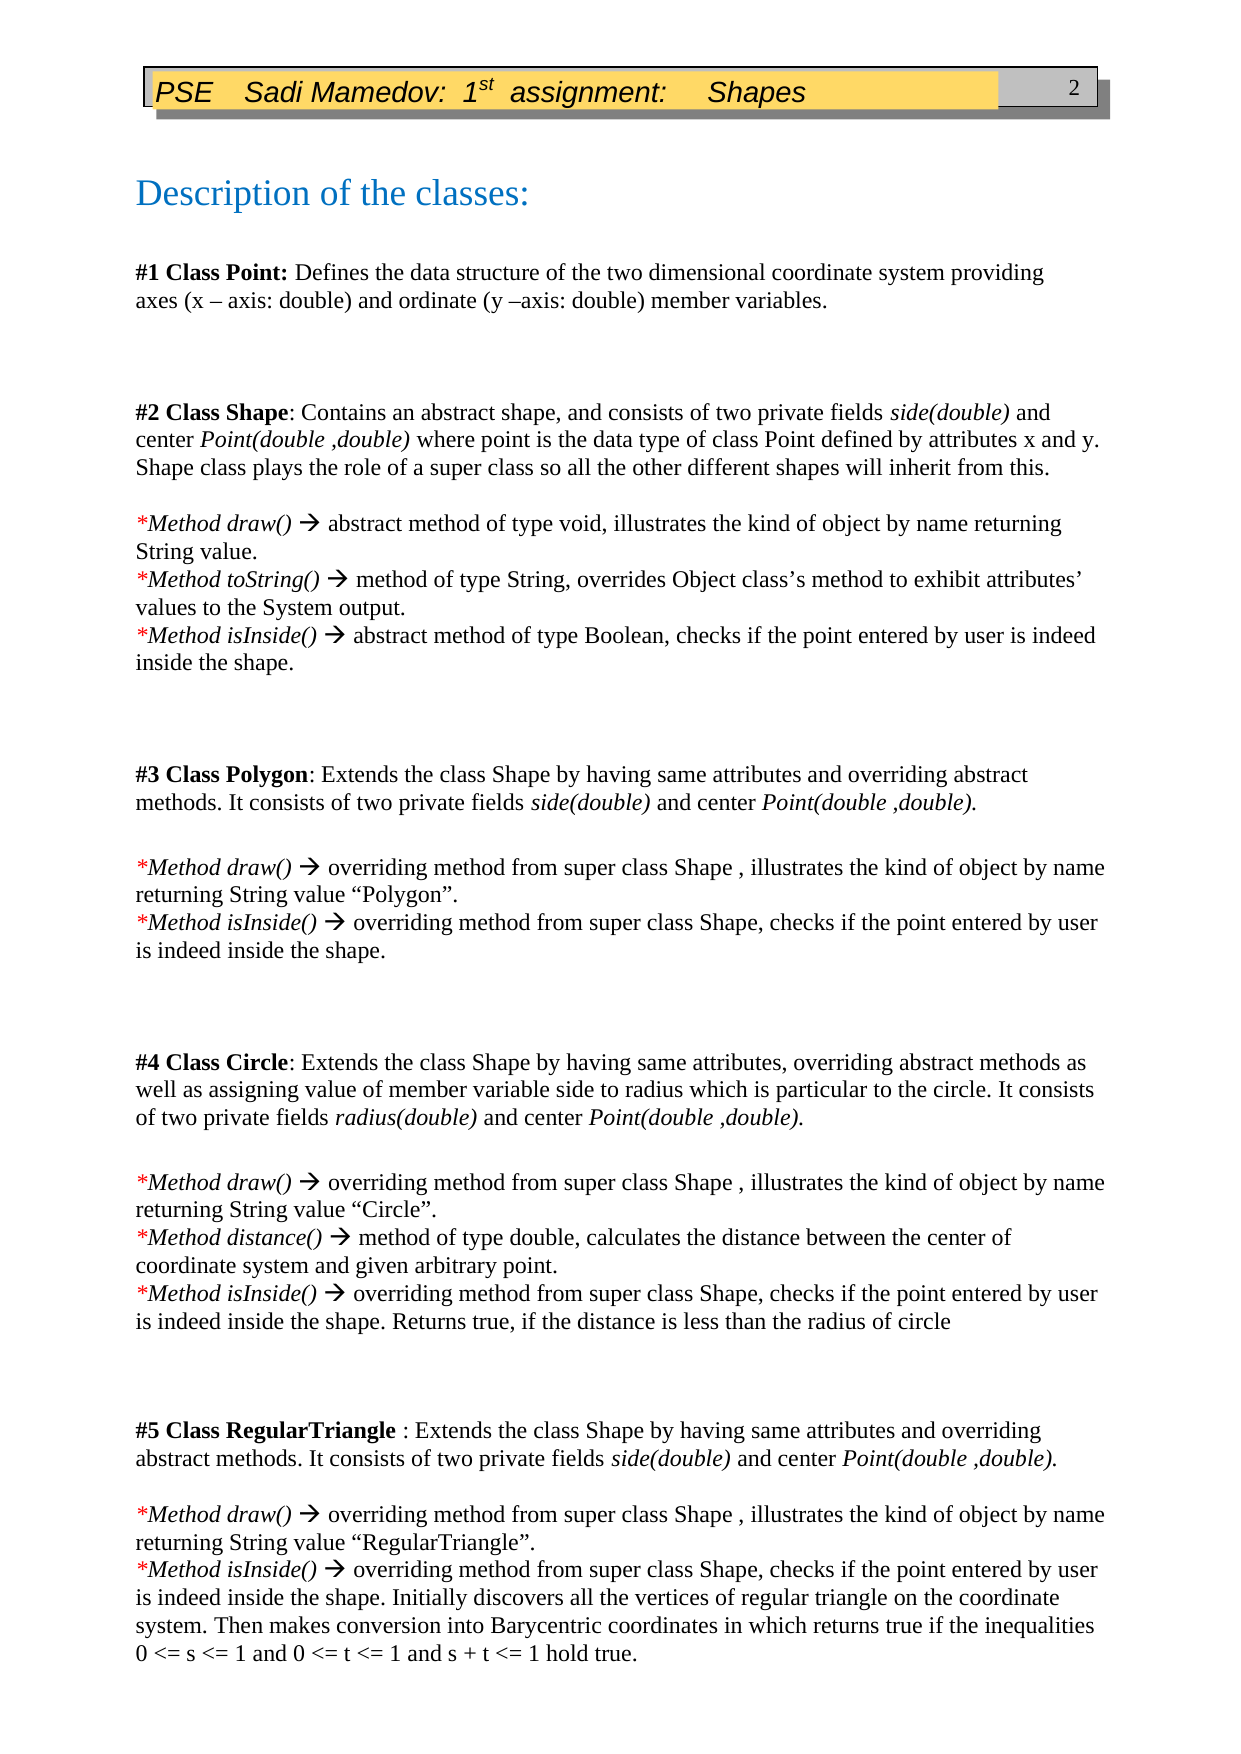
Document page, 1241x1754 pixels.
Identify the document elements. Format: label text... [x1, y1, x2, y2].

text #1 Class Point: Defines the data structure of the two dimensional coordinate system providing [135, 258, 1107, 285]
text #4 Class Circle: Extends the class Shape by having same attributes, overriding abstract methods as well as assigning value of member variable side to radius which is particular to the circle. It consists of two private fields radius(double) and center Point(double ,double). [135, 1048, 1107, 1131]
text #5 Class RegularTriangle : Extends the class Shape by having same attributes and overriding abstract methods. It consists of two private fields side(double) and center Point(double ,double). [135, 1416, 1107, 1471]
text *Method distance() method of type double, calculates the distance between the center of coordinate system and given arbitrary point. [135, 1223, 1107, 1279]
text #3 Class Polygon: Extends the class Shape by having same attributes and overriding abstract methods. It consists of two private fields side(double) and center Point(double ,double). [135, 760, 1107, 816]
text *Method toString() method of type String, overrides Object class’s method to exhibit attributes’ values to the System output. [135, 565, 1107, 620]
text Shape class plays the role of a super class so all the other different shapes will inherit from this. [135, 453, 1107, 481]
text *Method isInside() overriding method from super class Shape, checks if the point entered by user is indeed inside the shape. [135, 908, 1107, 963]
text #2 Class Shape: Contains an abstract shape, and consists of two private fields side(double) and center Point(double ,double) where point is the data type of class Point defined by attributes x and y. [135, 398, 1107, 453]
text axes (x – axis: double) and ordinate (y –axis: double) member variables. [135, 286, 1107, 313]
text *Method draw() overriding method from super class Shape , illustrates the kind of object by name returning String value “Circle”. [135, 1168, 1107, 1223]
text *Method draw() overriding method from super class Shape , illustrates the kind of object by name returning String value “Polygon”. [135, 853, 1107, 908]
text *Method draw() abstract method of type void, illustrates the kind of object by name returning String value. [135, 509, 1107, 564]
text 0 <= s <= 1 and 0 <= t <= 1 and s + t <= 1 hold true. [135, 1639, 1107, 1666]
text Description of the classes: [135, 171, 1107, 214]
text *Method isInside() abstract method of type Boolean, checks if the point entered by user is indeed inside the shape. [135, 621, 1107, 676]
text *Method isInside() overriding method from super class Shape, checks if the point entered by user is indeed inside the shape. Returns true, if the distance is less than the radius of circle [135, 1279, 1107, 1334]
text *Method draw() overriding method from super class Shape , illustrates the kind of object by name returning String value “RegularTriangle”. [135, 1500, 1107, 1555]
text *Method isInside() overriding method from super class Shape, checks if the point entered by user is indeed inside the shape. Initially discovers all the vertices of regular triangle on the coordinate system. Then makes conversion into Barycentric coordinates in which returns true if the inequalities [135, 1556, 1107, 1638]
